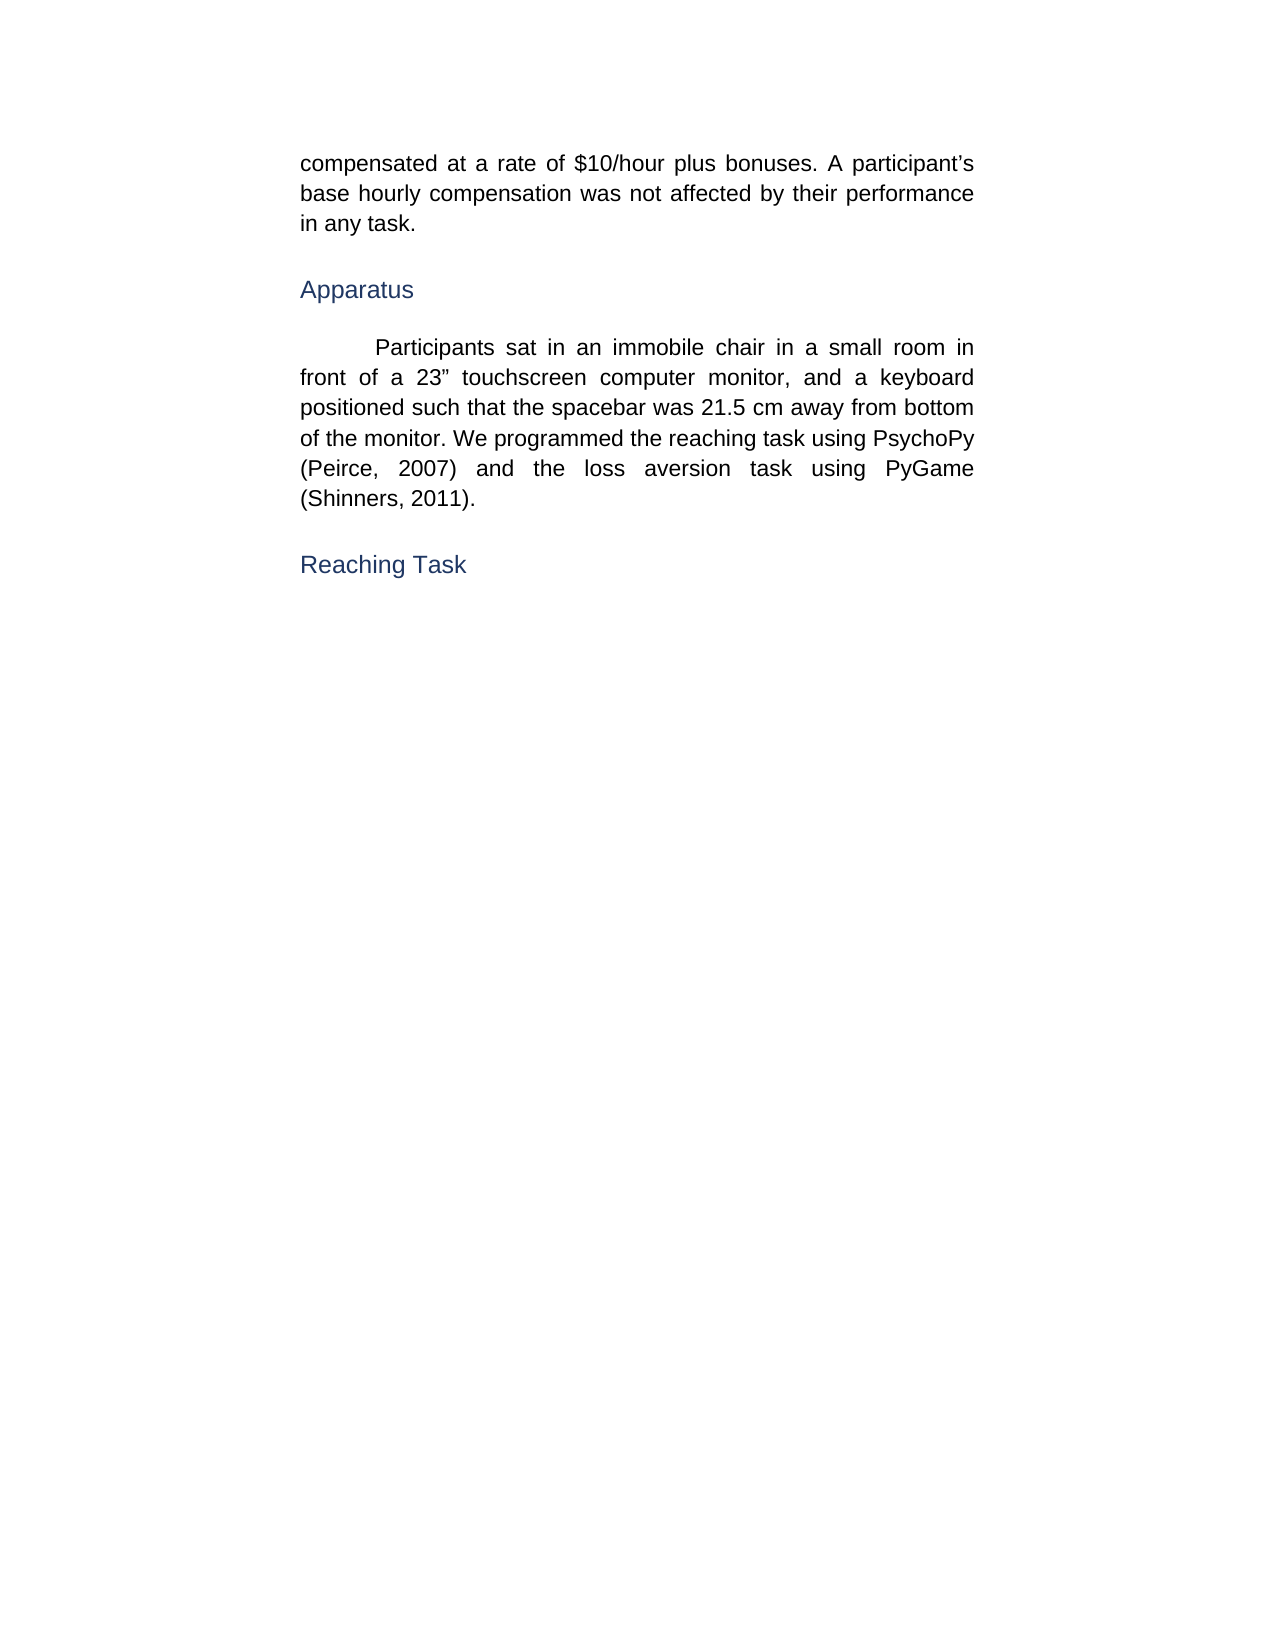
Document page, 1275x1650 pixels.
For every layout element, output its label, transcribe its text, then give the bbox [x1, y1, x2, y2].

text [300, 150, 975, 237]
subtitle Apparatus [300, 275, 975, 304]
subtitle Reaching Task [300, 549, 975, 578]
text Participants sat in an immobile chair in a small room in front of a 23” touchscreen computer monitor, and a keyboard positioned such that the spacebar was 21.5 cm away from bottom of the monitor. We programmed the reaching task using PsychoPy and the loss aversion task using PyGame (Shinners, 2011). [300, 334, 975, 511]
